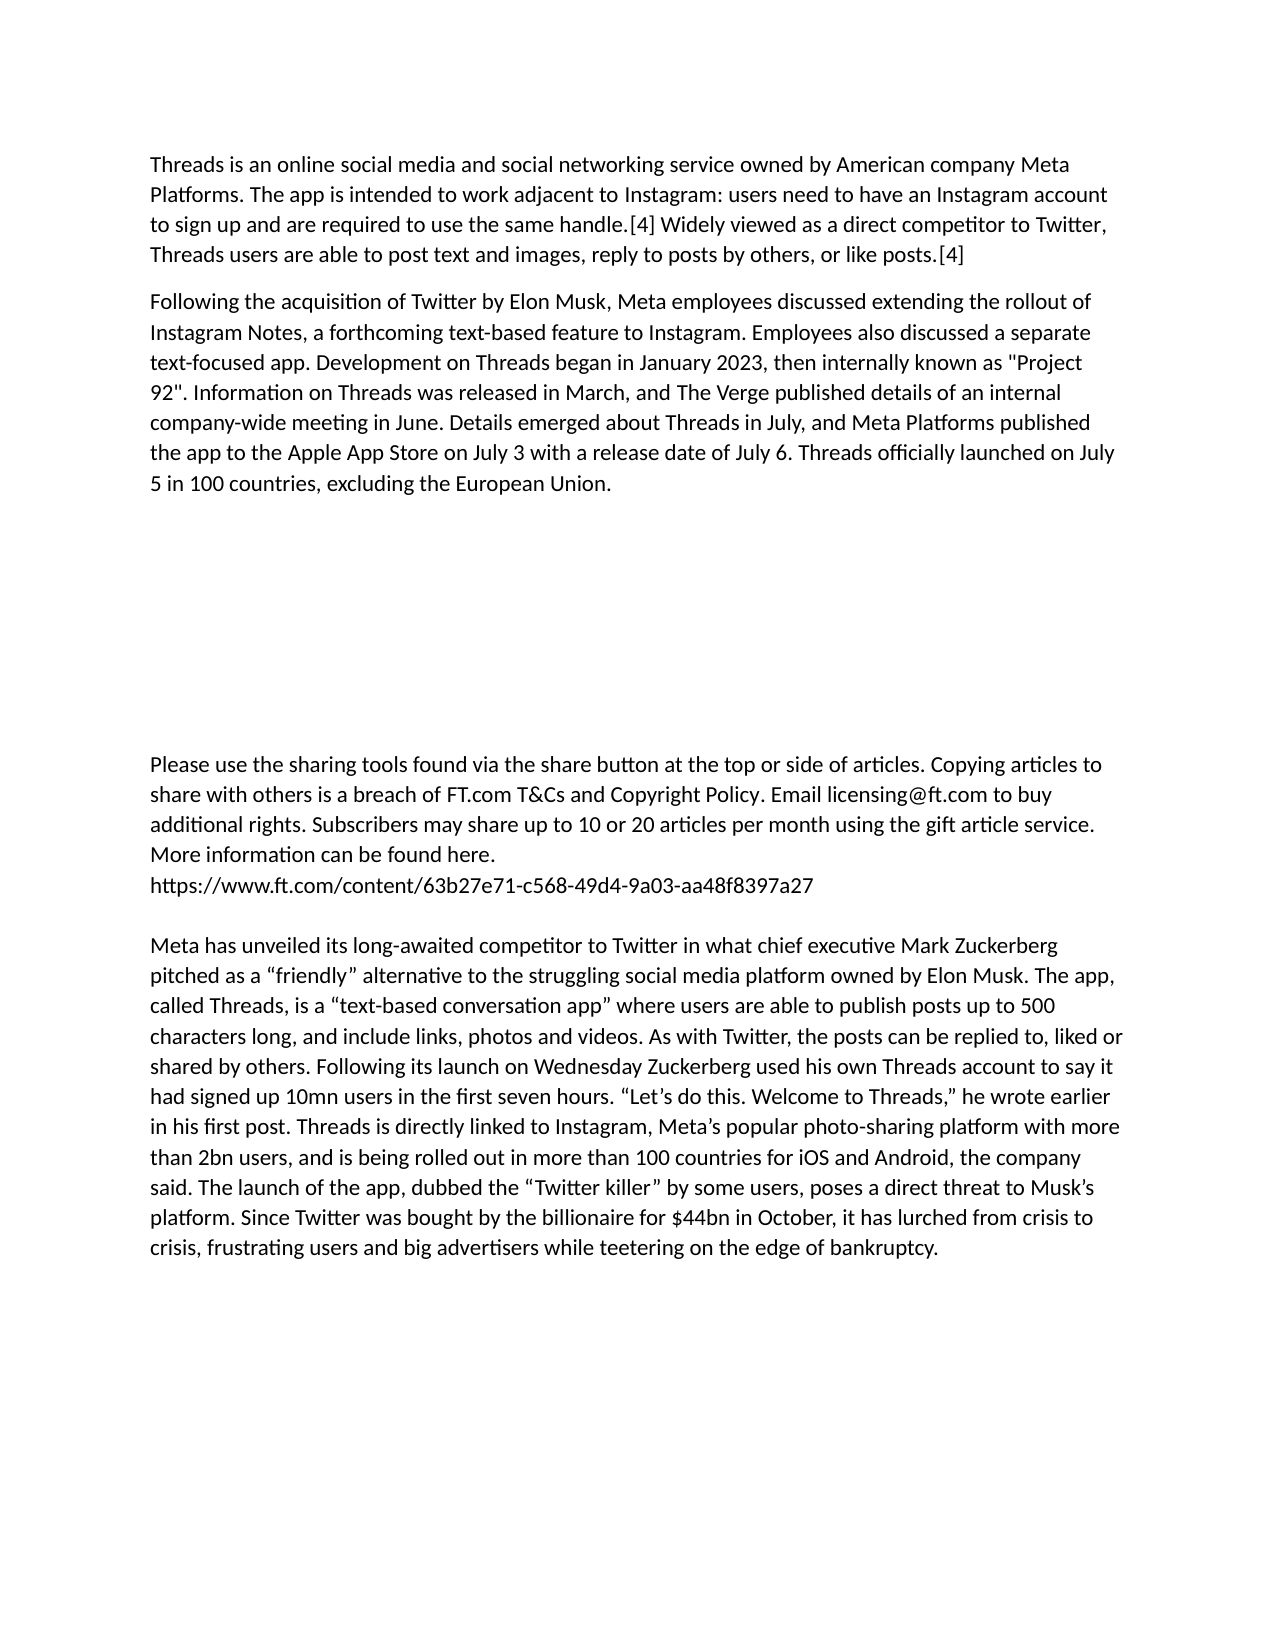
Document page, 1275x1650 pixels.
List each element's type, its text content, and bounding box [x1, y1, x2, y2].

text Threads is an online social media and social networking service owned by American company Meta Platforms. The app is intended to work adjacent to Instagram: users need to have an Instagram account to sign up and are required to use the same handle.[4] Widely viewed as a direct competitor to Twitter, Threads users are able to post text and images, reply to posts by others, or like posts.[4] [150, 150, 1125, 269]
text Please use the sharing tools found via the share button at the top or side of articles. Copying articles to share with others is a breach of FT.com T&Cs and Copyright Policy. Email licensing@ft.com to buy additional rights. Subscribers may share up to 10 or 20 articles per month using the gift article service. More information can be found here. https://www.ft.com/content/63b27e71-c568-49d4-9a03-aa48f8397a27 Meta has unveiled its long-awaited competitor to Twitter in what chief executive Mark Zuckerberg pitched as a “friendly” alternative to the struggling social media platform owned by Elon Musk. The app, called Threads, is a “text-based conversation app” where users are able to publish posts up to 500 characters long, and include links, photos and videos. As with Twitter, the posts can be replied to, liked or shared by others. Following its launch on Wednesday Zuckerberg used his own Threads account to say it had signed up 10mn users in the first seven hours. “Let’s do this. Welcome to Threads,” he wrote earlier in his first post. Threads is directly linked to Instagram, Meta’s popular photo-sharing platform with more than 2bn users, and is being rolled out in more than 100 countries for iOS and Android, the company said. The launch of the app, dubbed the “Twitter killer” by some users, poses a direct threat to Musk’s platform. Since Twitter was bought by the billionaire for $44bn in October, it has lurched from crisis to crisis, frustrating users and big advertisers while teetering on the edge of bankruptcy. [150, 750, 1125, 1261]
text Following the acquisition of Twitter by Elon Musk, Meta employees discussed extending the rollout of Instagram Notes, a forthcoming text-based feature to Instagram. Employees also discussed a separate text-focused app. Development on Threads began in January 2023, then internally known as "Project 92". Information on Threads was released in March, and The Verge published details of an internal company-wide meeting in June. Details emerged about Threads in July, and Meta Platforms published the app to the Apple App Store on July 3 with a release date of July 6. Threads officially launched on July 5 in 100 countries, excluding the European Union. [150, 287, 1125, 497]
